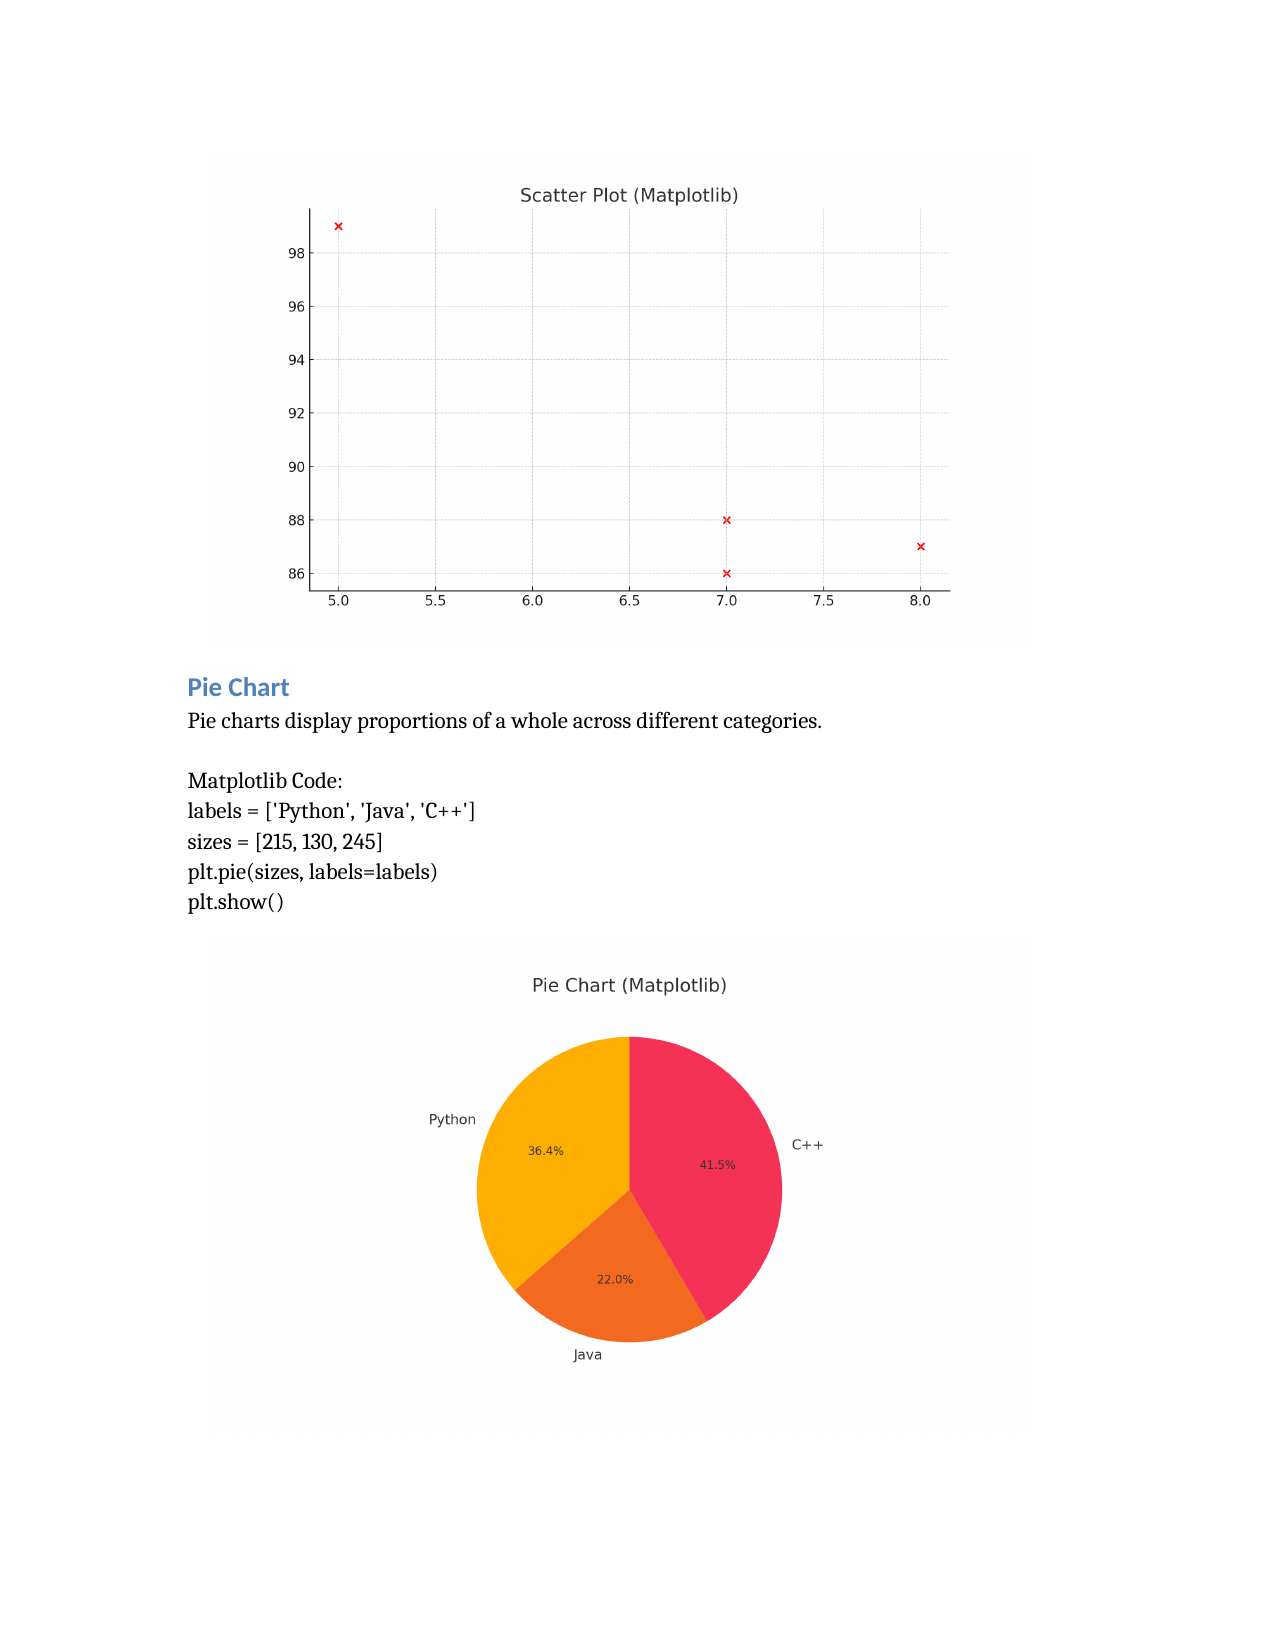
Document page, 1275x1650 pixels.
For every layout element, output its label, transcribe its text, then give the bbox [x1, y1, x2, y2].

text Pie charts display proportions of a whole across different categories. Matplotlib Code: labels = ['Python', 'Java', 'C++'] sizes = [215, 130, 245] plt.pie(sizes, labels=labels) plt.show() [187, 708, 1087, 915]
subtitle Pie Chart [187, 670, 1087, 703]
picture [206, 940, 1032, 1435]
picture [206, 150, 1032, 645]
